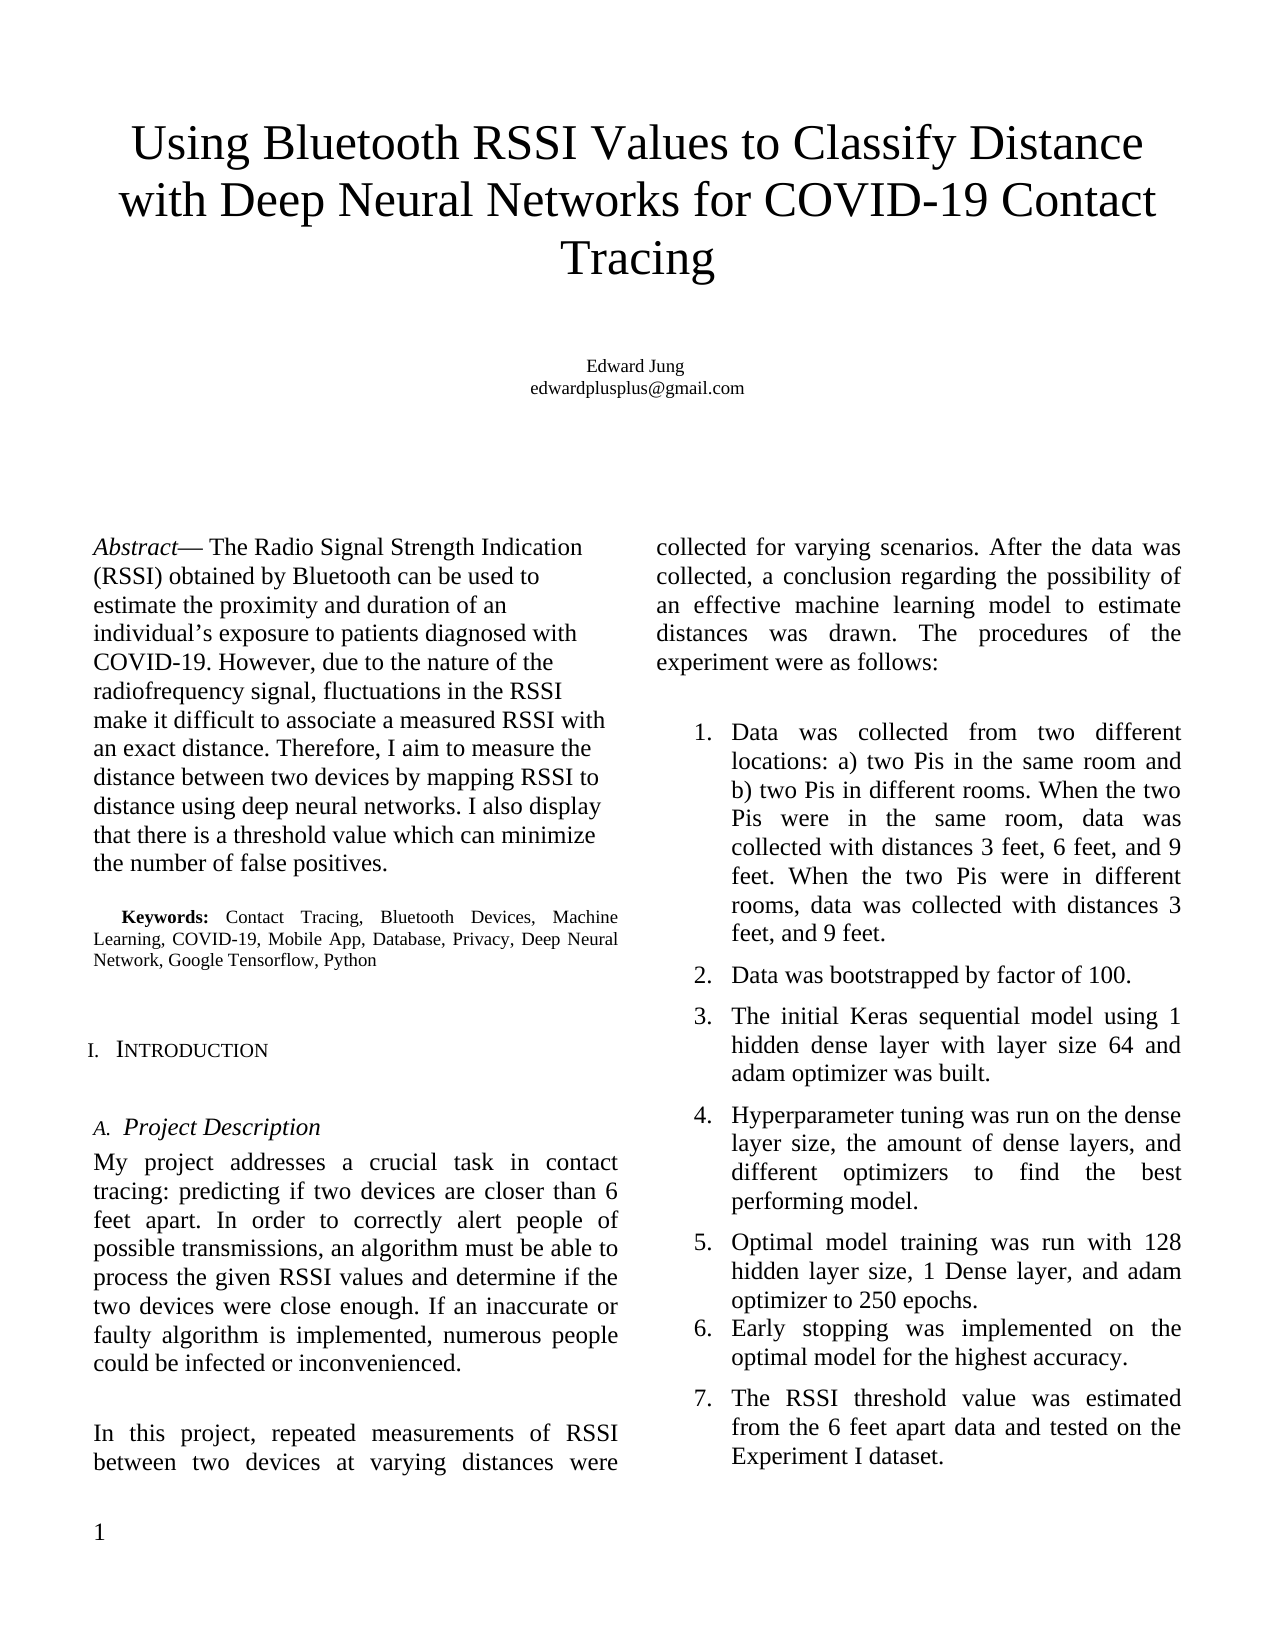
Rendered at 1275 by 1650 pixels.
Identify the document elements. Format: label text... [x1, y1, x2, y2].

list Data was collected from two different locations: a) two Pis in the same room and b) two Pis in different rooms. When the two Pis were in the same room, data was collected with distances 3 feet, 6 feet, and 9 feet. When the two Pis were in different rooms, data was collected with distances 3 feet, and 9 feet. [694, 717, 1182, 947]
subtitle Introduction [93, 1034, 619, 1063]
text Keywords: Contact Tracing, Bluetooth Devices, Machine Learning, COVID-19, Mobile App, Database, Privacy, Deep Neural Network, Google Tensorflow, Python [93, 906, 619, 971]
text In this project, repeated measurements of RSSI between two devices at varying distances were collected for varying scenarios. After the data was collected, a conclusion regarding the possibility of an effective machine learning model to estimate distances was drawn. The procedures of the experiment were as follows: [656, 532, 1182, 676]
list Hyperparameter tuning was run on the dense layer size, the amount of dense layers, and different optimizers to find the best performing model. [694, 1100, 1182, 1215]
text Edward Jung edwardplusplus@gmail.com [93, 355, 1182, 398]
text Using Bluetooth RSSI Values to Classify Distance with Deep Neural Networks for COVID-19 Contact Tracing [93, 112, 1182, 285]
list The initial Keras sequential model using 1 hidden dense layer with layer size 64 and adam optimizer was built. [694, 1001, 1182, 1087]
list Early stopping was implemented on the optimal model for the highest accuracy. [694, 1313, 1182, 1371]
list Optimal model training was run with 128 hidden layer size, 1 Dense layer, and adam optimizer to 250 epochs. [694, 1227, 1182, 1313]
subtitle Project Description [93, 1112, 619, 1141]
text My project addresses a crucial task in contact tracing: predicting if two devices are closer than 6 feet apart. In order to correctly alert people of possible transmissions, an algorithm must be able to process the given RSSI values and determine if the two devices were close enough. If an inaccurate or faulty algorithm is implemented, numerous people could be infected or inconvenienced. [93, 1147, 619, 1377]
text In this project, repeated measurements of RSSI between two devices at varying distances were collected for varying scenarios. After the data was collected, a conclusion regarding the possibility of an effective machine learning model to estimate distances was drawn. The procedures of the experiment were as follows: [93, 1418, 619, 1476]
list The RSSI threshold value was estimated from the 6 feet apart data and tested on the Experiment I dataset. [694, 1383, 1182, 1470]
list Data was bootstrapped by factor of 100. [694, 960, 1182, 988]
text Abstract— The Radio Signal Strength Indication (RSSI) obtained by Bluetooth can be used to estimate the proximity and duration of an individual’s exposure to patients diagnosed with COVID-19. However, due to the nature of the radiofrequency signal, fluctuations in the RSSI make it difficult to associate a measured RSSI with an exact distance. Therefore, I aim to measure the distance between two devices by mapping RSSI to distance using deep neural networks. I also display that there is a threshold value which can minimize the number of false positives. [93, 532, 619, 877]
